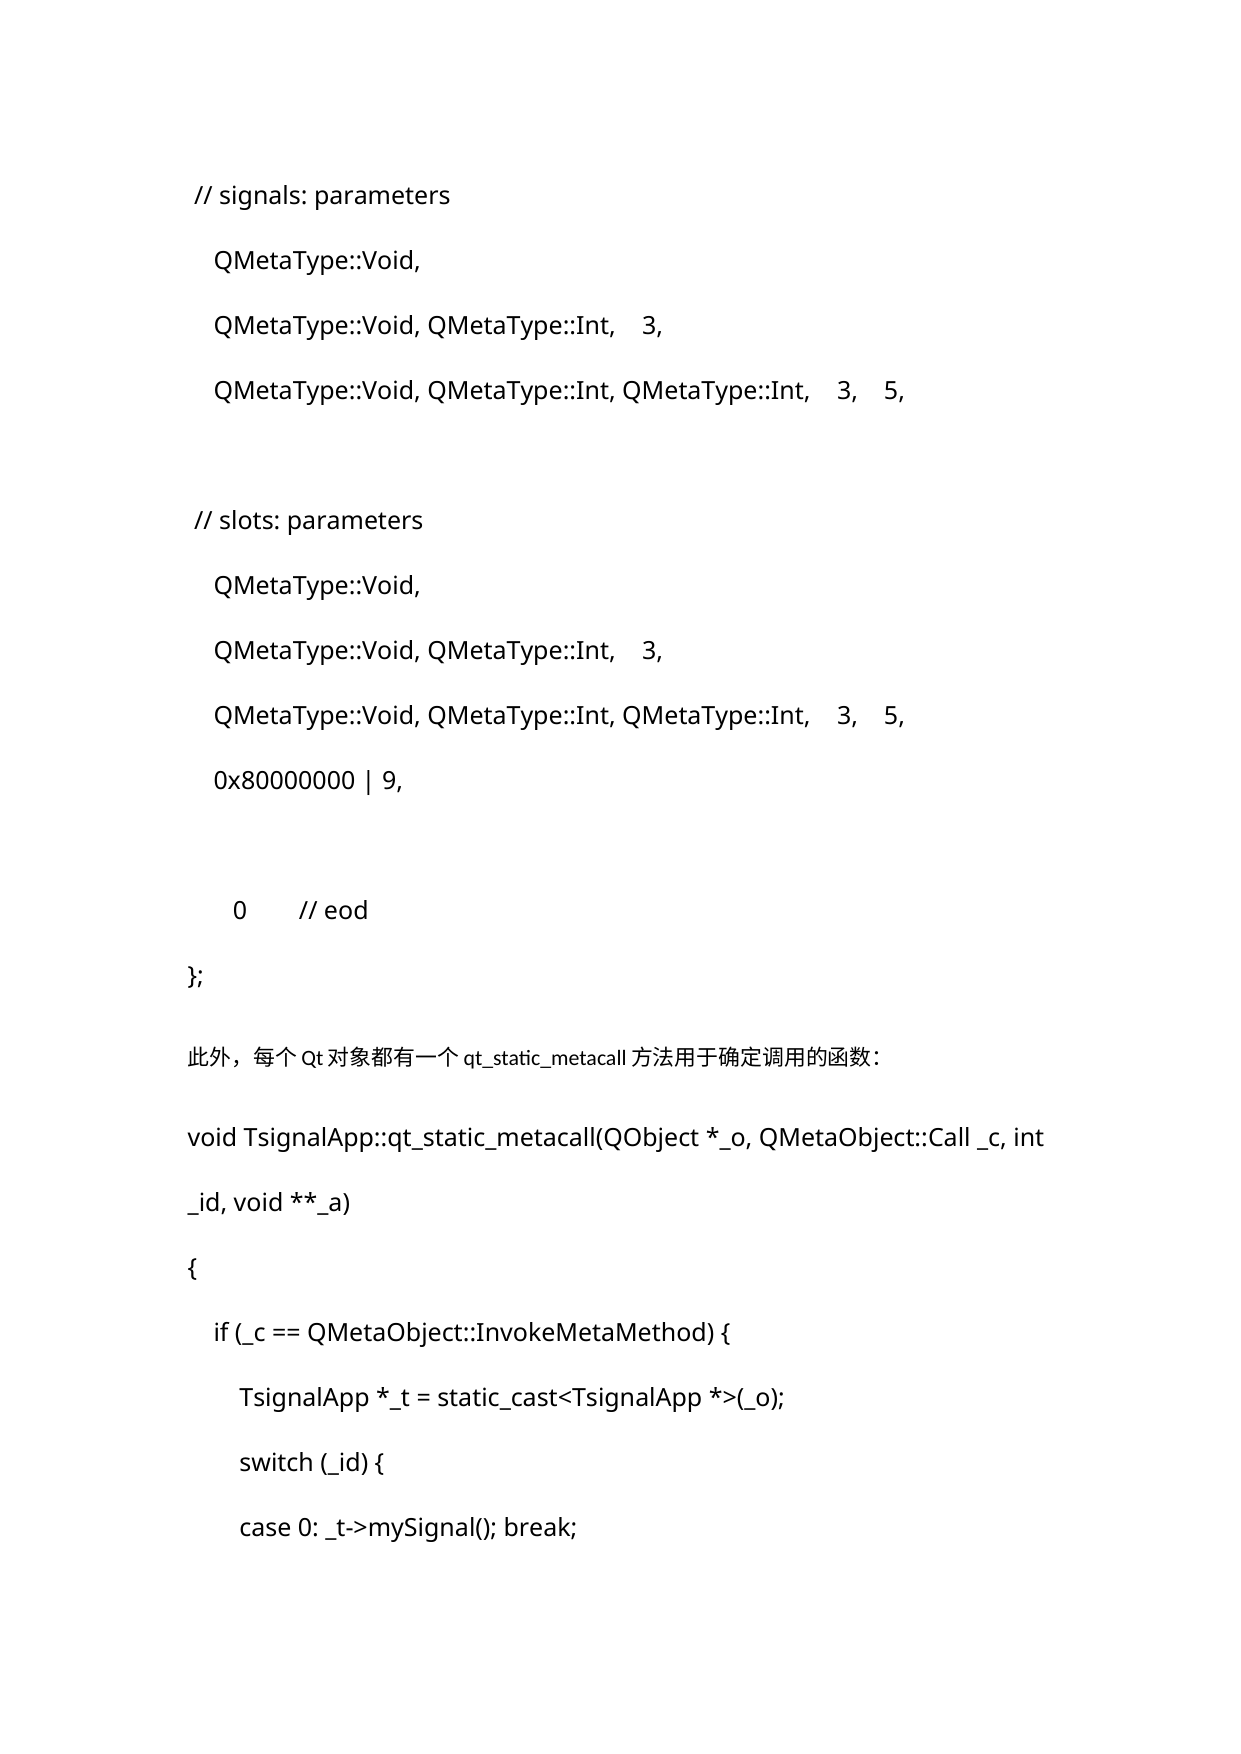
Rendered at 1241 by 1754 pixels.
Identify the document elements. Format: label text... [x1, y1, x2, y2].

text switch (_id) { [187, 1429, 1053, 1494]
text 0x80000000 | 9, [187, 747, 1053, 812]
text QMetaType::Void, [187, 552, 1053, 617]
text if (_c == QMetaObject::InvokeMetaMethod) { [187, 1299, 1053, 1364]
text QMetaType::Void, [187, 227, 1053, 292]
text }; [187, 942, 1053, 1007]
text void TsignalApp::qt_static_metacall(QObject *_o, QMetaObject::Call _c, int _id, void **_a) [187, 1104, 1053, 1234]
text TsignalApp *_t = static_cast<TsignalApp *>(_o); [187, 1364, 1053, 1429]
text QMetaType::Void, QMetaType::Int, QMetaType::Int, 3, 5, [187, 682, 1053, 747]
text { [187, 1234, 1053, 1299]
text // signals: parameters [187, 162, 1053, 227]
text QMetaType::Void, QMetaType::Int, 3, [187, 617, 1053, 682]
text QMetaType::Void, QMetaType::Int, 3, [187, 292, 1053, 357]
text case 0: _t->mySignal(); break; [187, 1494, 1053, 1559]
text 0 // eod [187, 877, 1053, 942]
text QMetaType::Void, QMetaType::Int, QMetaType::Int, 3, 5, [187, 357, 1053, 422]
text 此外，每个Qt对象都有一个qt_static_metacall方法用于确定调用的函数： [187, 1039, 1053, 1072]
text // slots: parameters [187, 487, 1053, 552]
